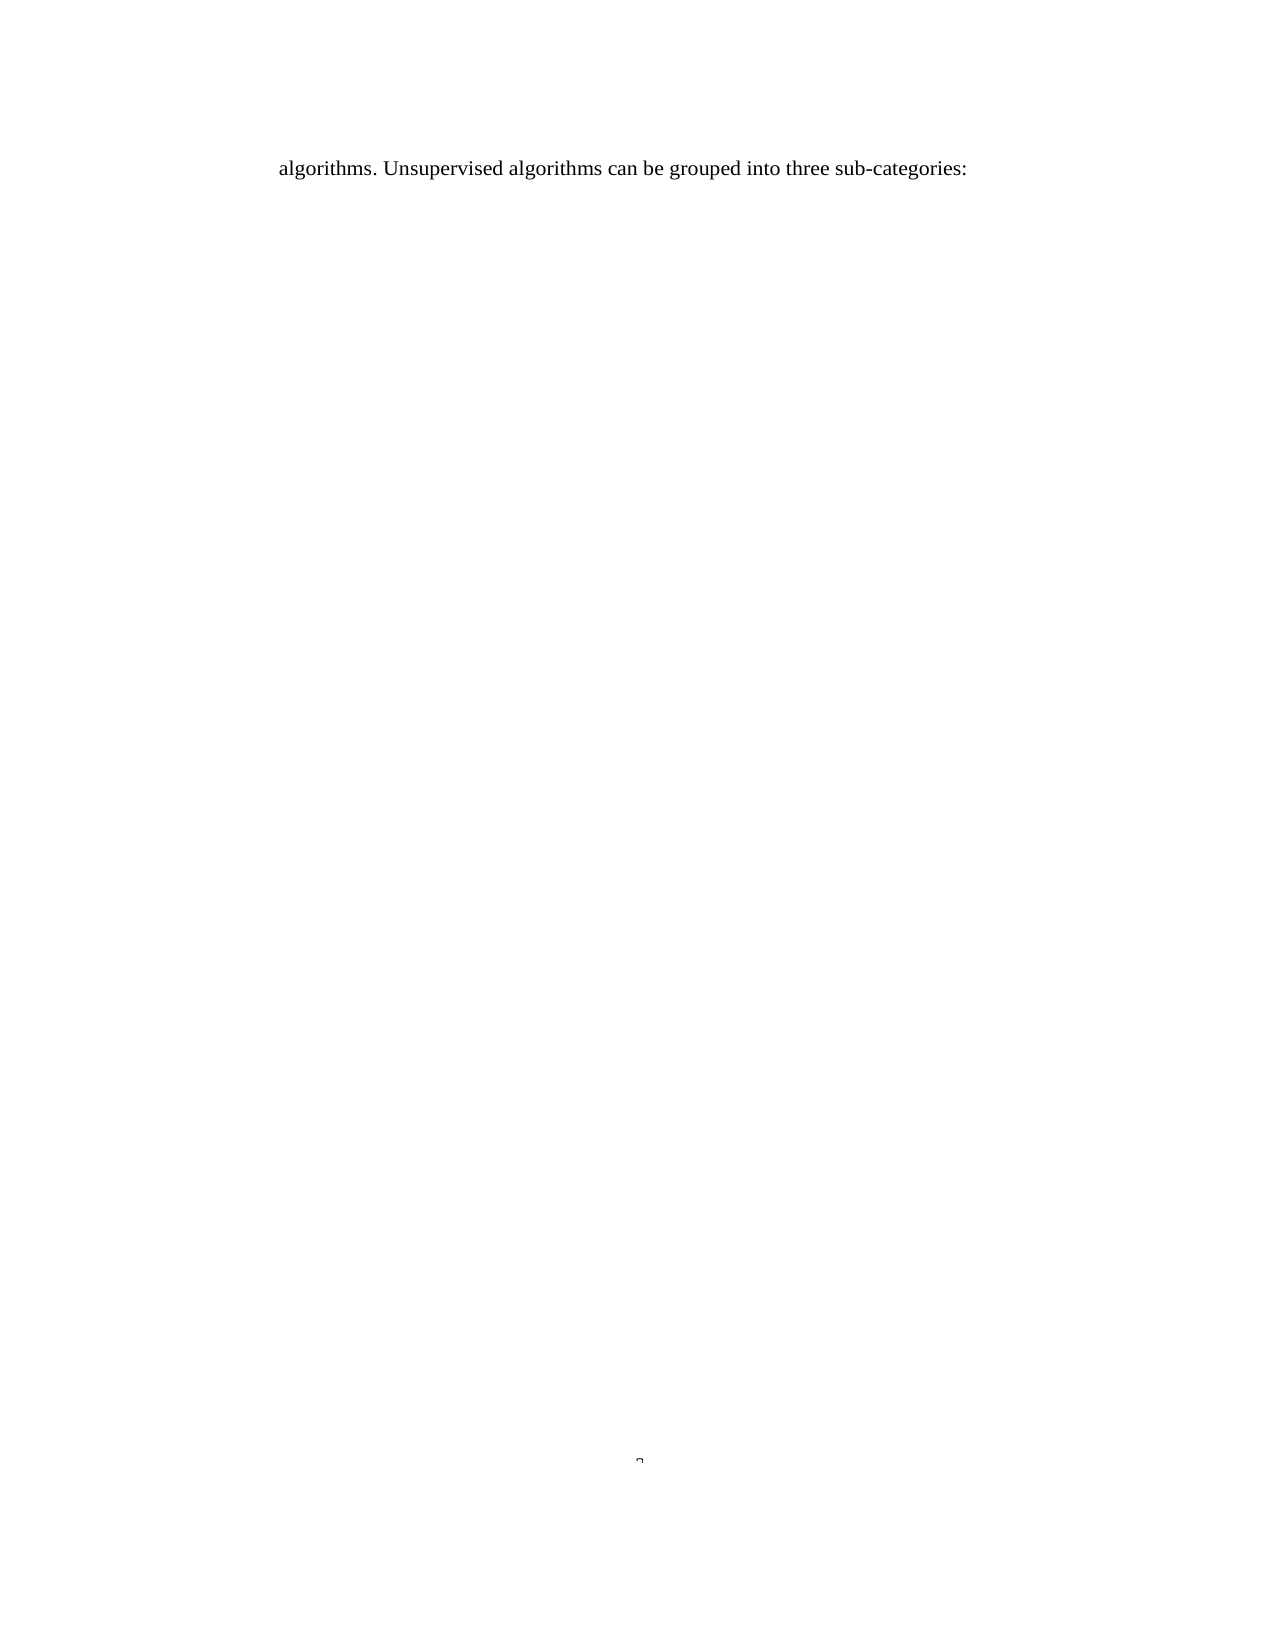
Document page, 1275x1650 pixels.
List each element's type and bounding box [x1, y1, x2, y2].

text [279, 156, 995, 180]
